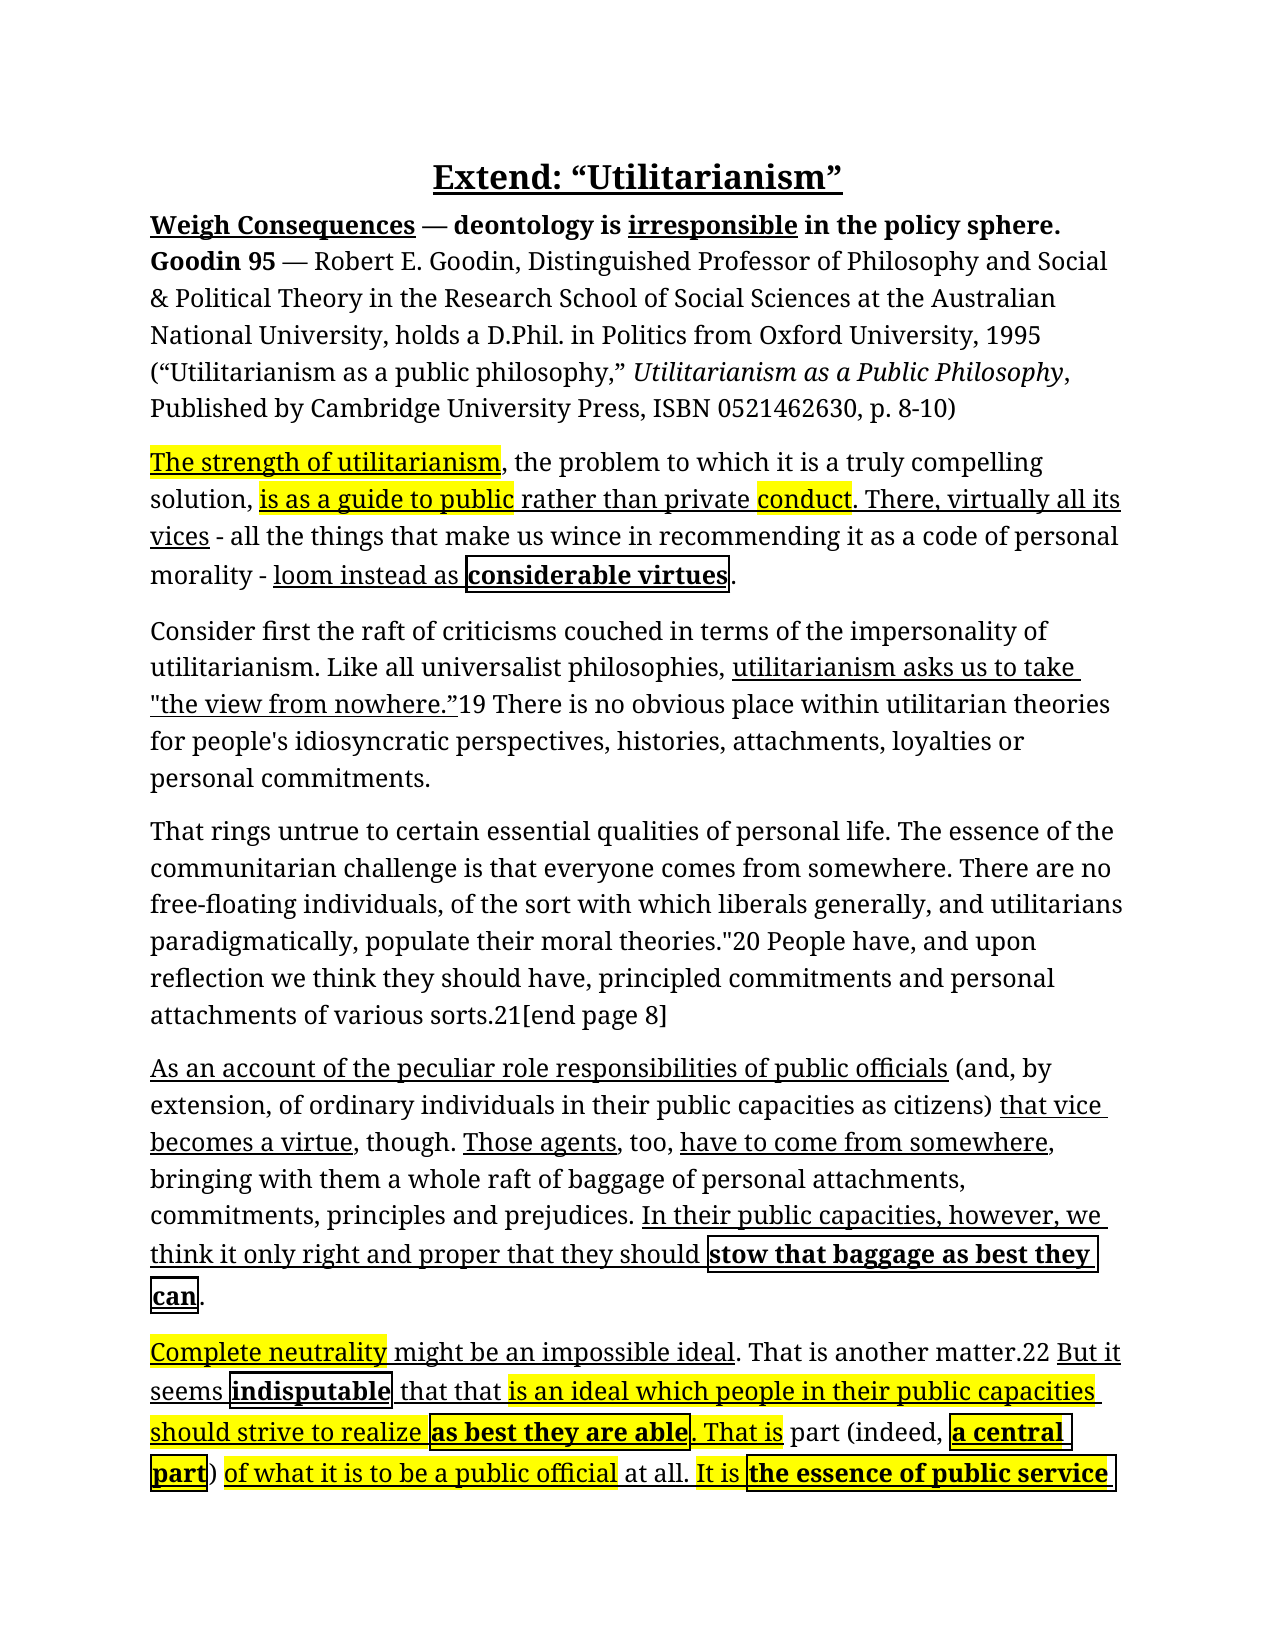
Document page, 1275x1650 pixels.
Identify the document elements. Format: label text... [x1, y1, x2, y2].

text Consider first the raft of criticisms couched in terms of the impersonality of utilitarianism. Like all universalist philosophies, utilitarianism asks us to take "the view from nowhere.”19 There is no obvious place within utilitarian theories for people's idiosyncratic perspectives, histories, attachments, loyalties or personal commitments. [150, 613, 1125, 794]
text The strength of utilitarianism, the problem to which it is a truly compelling solution, is as a guide to public rather than private conduct. There, virtually all its vices - all the things that make us wince in recommending it as a code of personal morality - loom instead as considerable virtues. [150, 444, 1125, 593]
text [150, 1334, 1125, 1492]
text As an account of the peculiar role responsibilities of public officials (and, by extension, of ordinary individuals in their public capacities as citizens) that vice becomes a virtue, though. Those agents, too, have to come from somewhere, bringing with them a whole raft of baggage of personal attachments, commitments, principles and prejudices. In their public capacities, however, we think it only right and proper that they should stow that baggage as best they can. [150, 1051, 1125, 1314]
subtitle Extend: “Utilitarianism” [150, 154, 1125, 199]
text That rings untrue to certain essential qualities of personal life. The essence of the communitarian challenge is that everyone comes from somewhere. There are no free-floating individuals, of the sort with which liberals generally, and utilitarians paradigmatically, populate their moral theories."20 People have, and upon reflection we think they should have, principled commitments and personal attachments of various sorts.21[end page 8] [150, 814, 1125, 1032]
subtitle Weigh Consequences — deontology is irresponsible in the policy sphere. [150, 207, 1125, 241]
text Goodin 95 — Robert E. Goodin, Distinguished Professor of Philosophy and Social & Political Theory in the Research School of Social Sciences at the Australian National University, holds a D.Phil. in Politics from Oxford University, 1995 (“Utilitarianism as a public philosophy,” Utilitarianism as a Public Philosophy, Published by Cambridge University Press, ISBN 0521462630, p. 8-10) [150, 244, 1125, 425]
